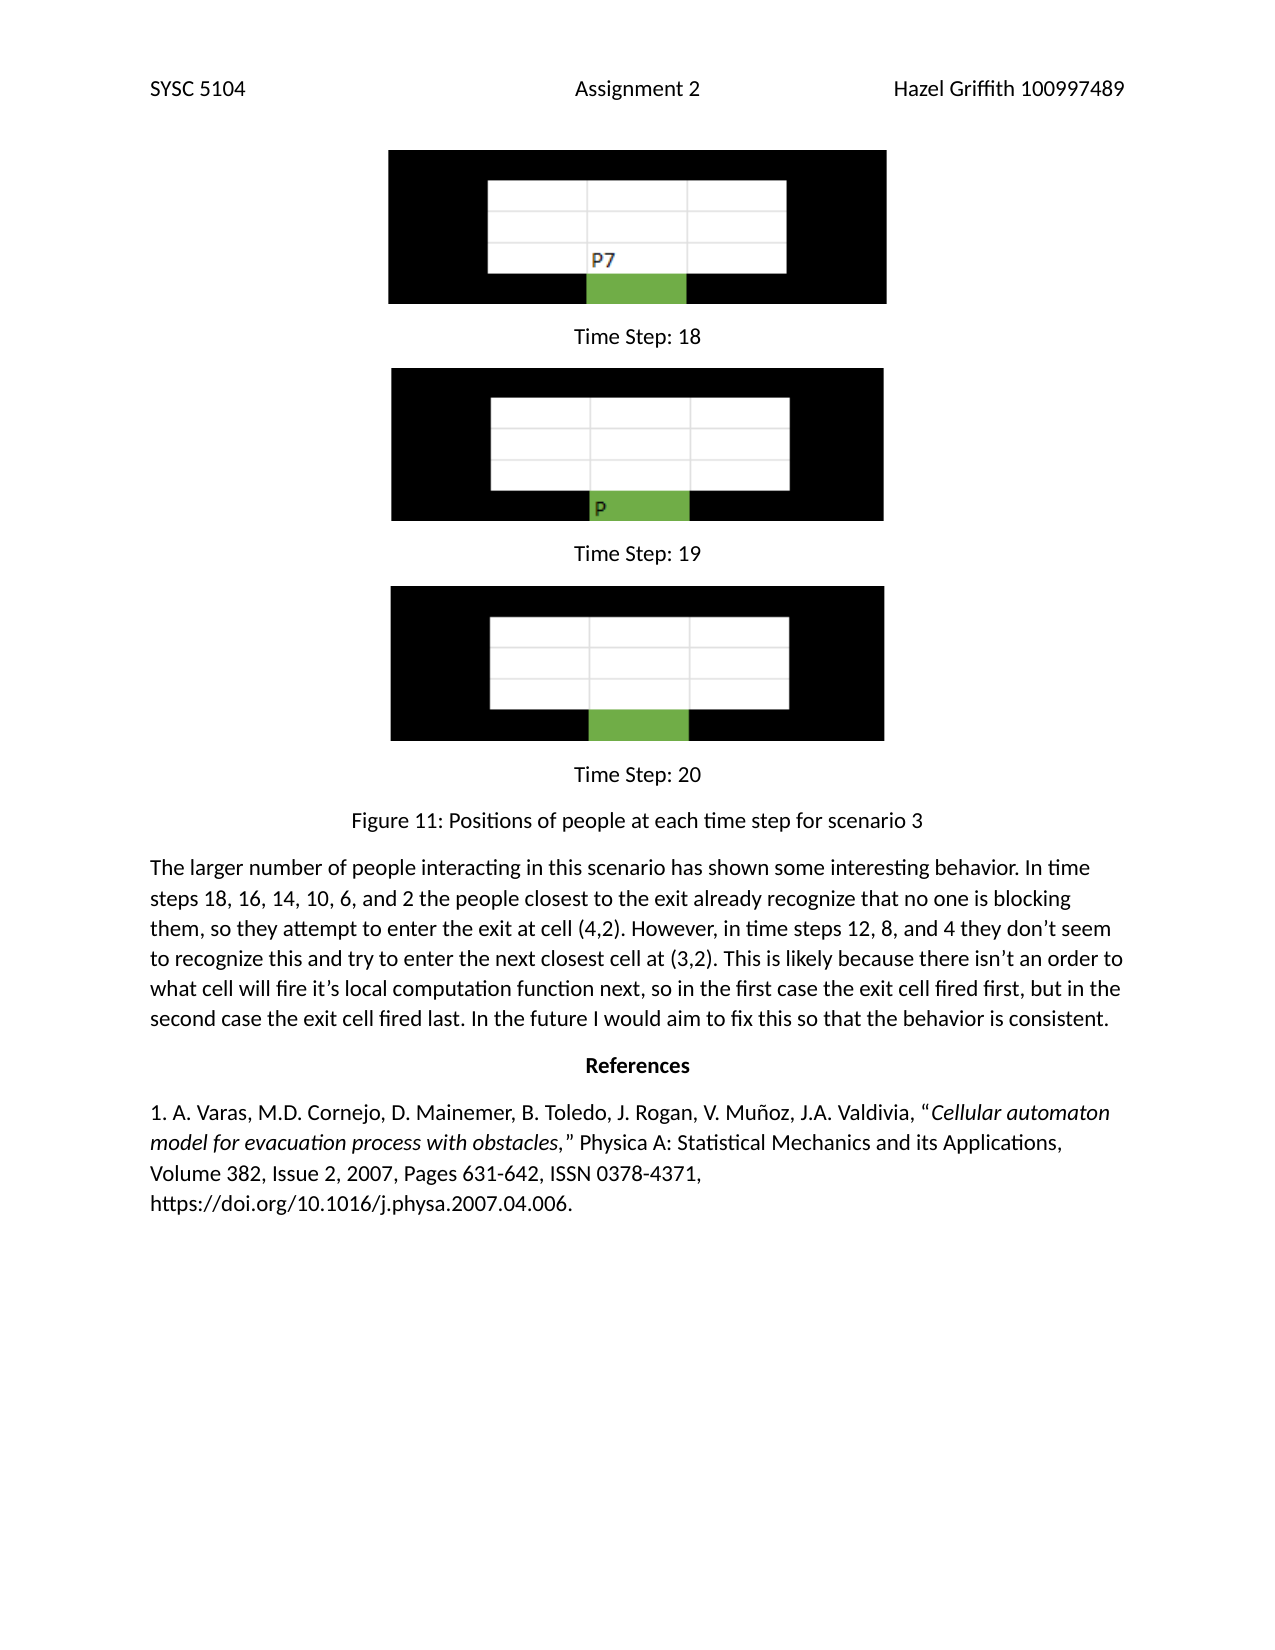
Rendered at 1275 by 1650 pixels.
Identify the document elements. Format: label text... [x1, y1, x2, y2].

picture [390, 586, 885, 741]
text Time Step: 20 [150, 760, 1125, 788]
text Time Step: 18 [150, 322, 1125, 350]
text The larger number of people interacting in this scenario has shown some interesting behavior. In time steps 18, 16, 14, 10, 6, and 2 the people closest to the exit already recognize that no one is blocking them, so they attempt to enter the exit at cell (4,2). However, in time steps 12, 8, and 4 they don’t seem to recognize this and try to enter the next closest cell at (3,2). This is likely because there isn’t an order to what cell will fire it’s local computation function next, so in the first case the exit cell fired first, but in the second case the exit cell fired last. In the future I would aim to fix this so that the behavior is consistent. [150, 853, 1125, 1032]
picture [391, 368, 884, 521]
text 1. A. Varas, M.D. Cornejo, D. Mainemer, B. Toledo, J. Rogan, V. Muñoz, J.A. Valdivia, “Cellular automaton model for evacuation process with obstacles,” Physica A: Statistical Mechanics and its Applications, Volume 382, Issue 2, 2007, Pages 631-642, ISSN 0378-4371, https://doi.org/10.1016/j.physa.2007.04.006. [150, 1098, 1125, 1217]
picture [388, 150, 887, 304]
text Time Step: 19 [150, 539, 1125, 567]
text References [150, 1051, 1125, 1079]
text Figure 11: Positions of people at each time step for scenario 3 [150, 807, 1125, 834]
